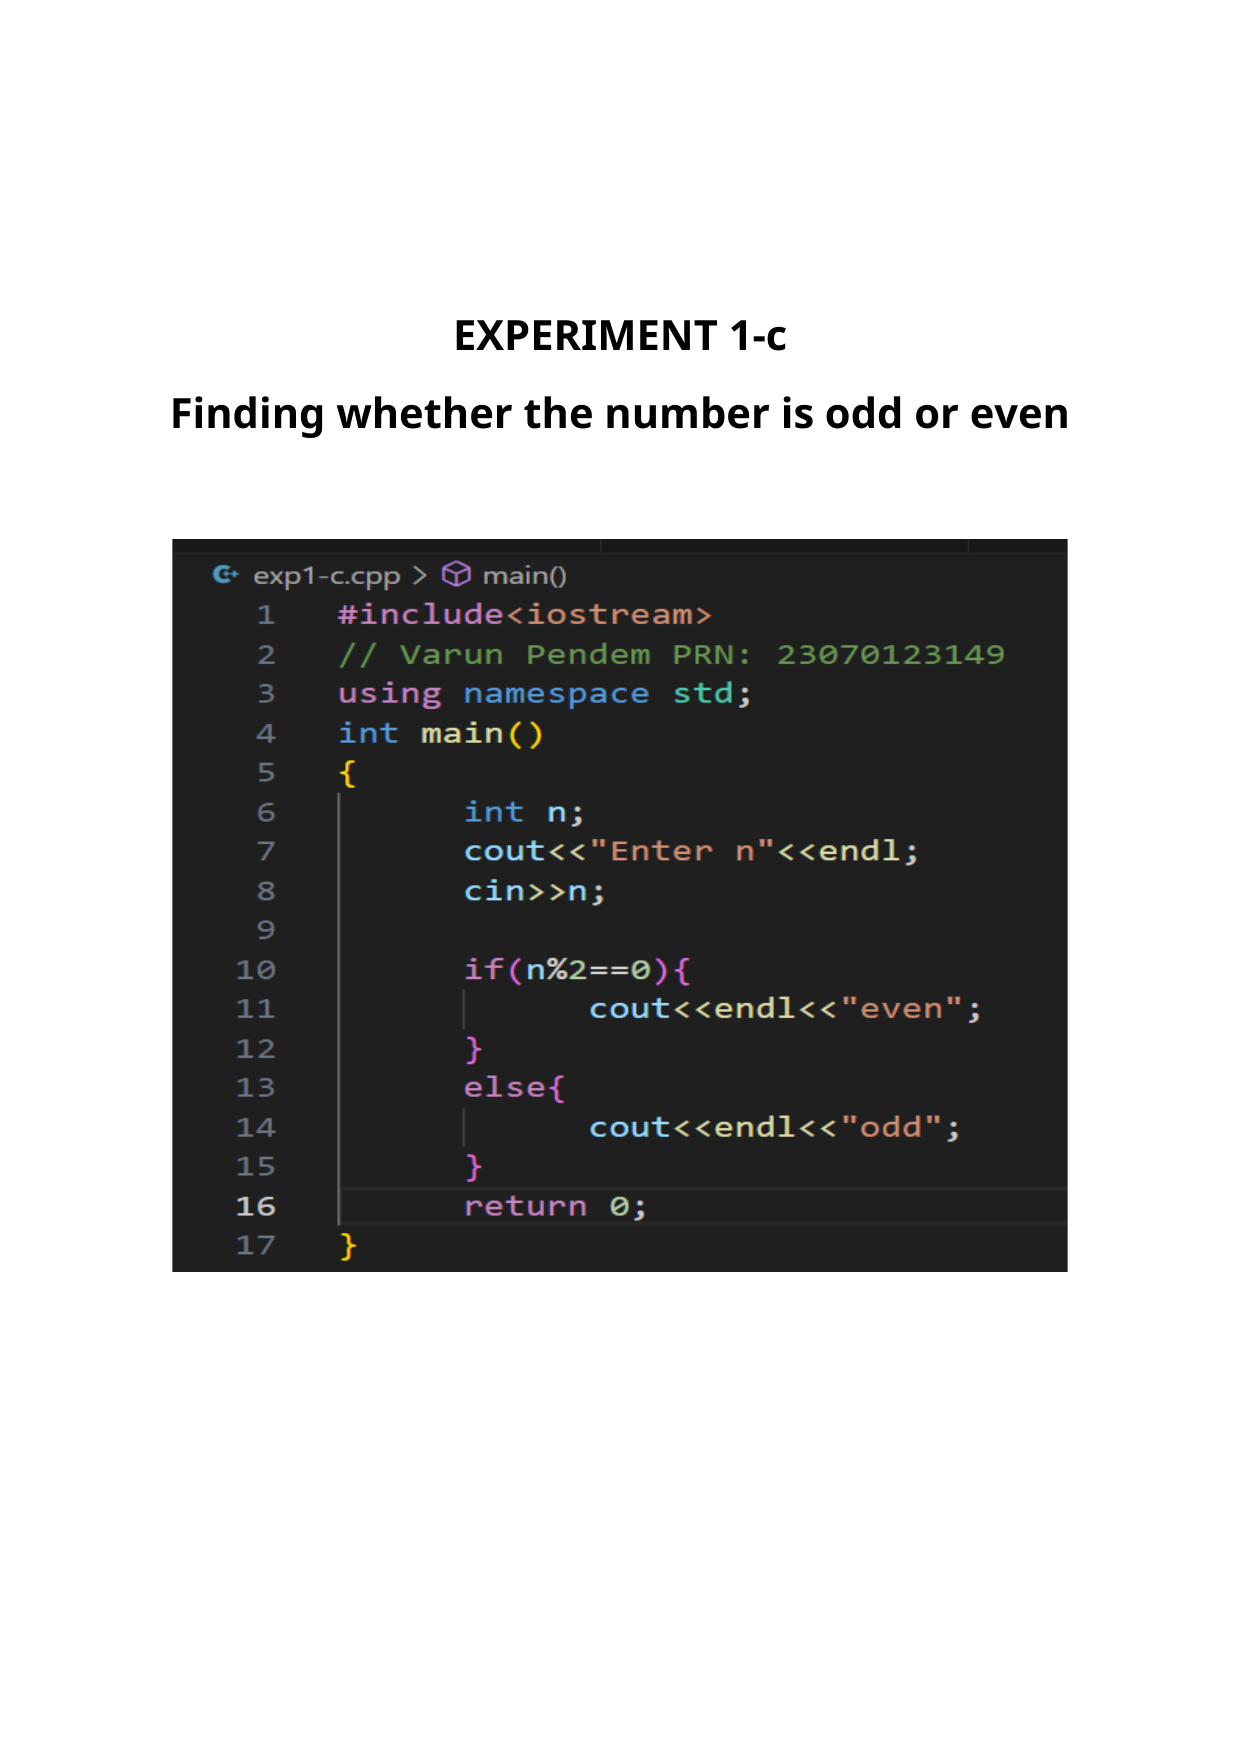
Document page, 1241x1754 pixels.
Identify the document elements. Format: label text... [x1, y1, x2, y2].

picture [172, 539, 1068, 1272]
text Finding whether the number is odd or even [150, 384, 1090, 441]
text EXPERIMENT 1-c [150, 306, 1090, 363]
